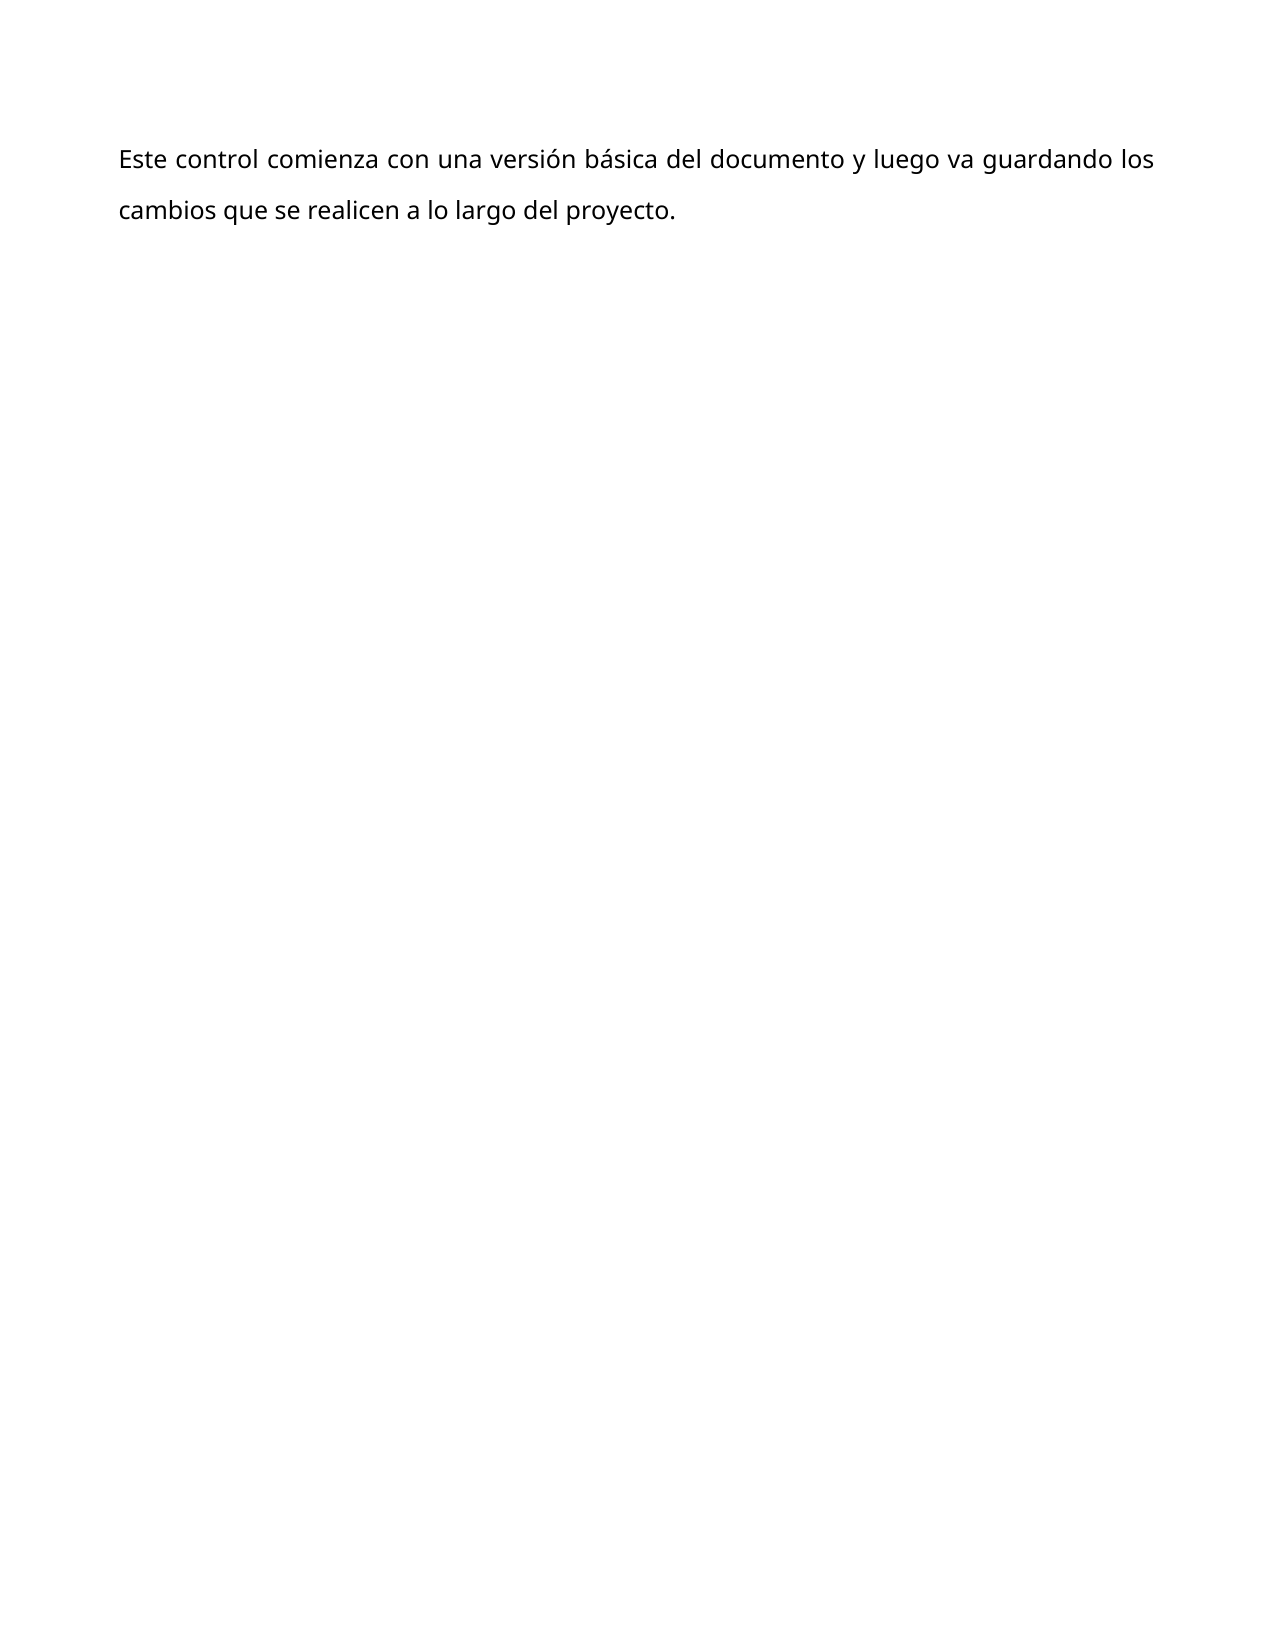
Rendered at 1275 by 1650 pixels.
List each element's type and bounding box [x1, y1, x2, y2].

text [118, 142, 1156, 227]
